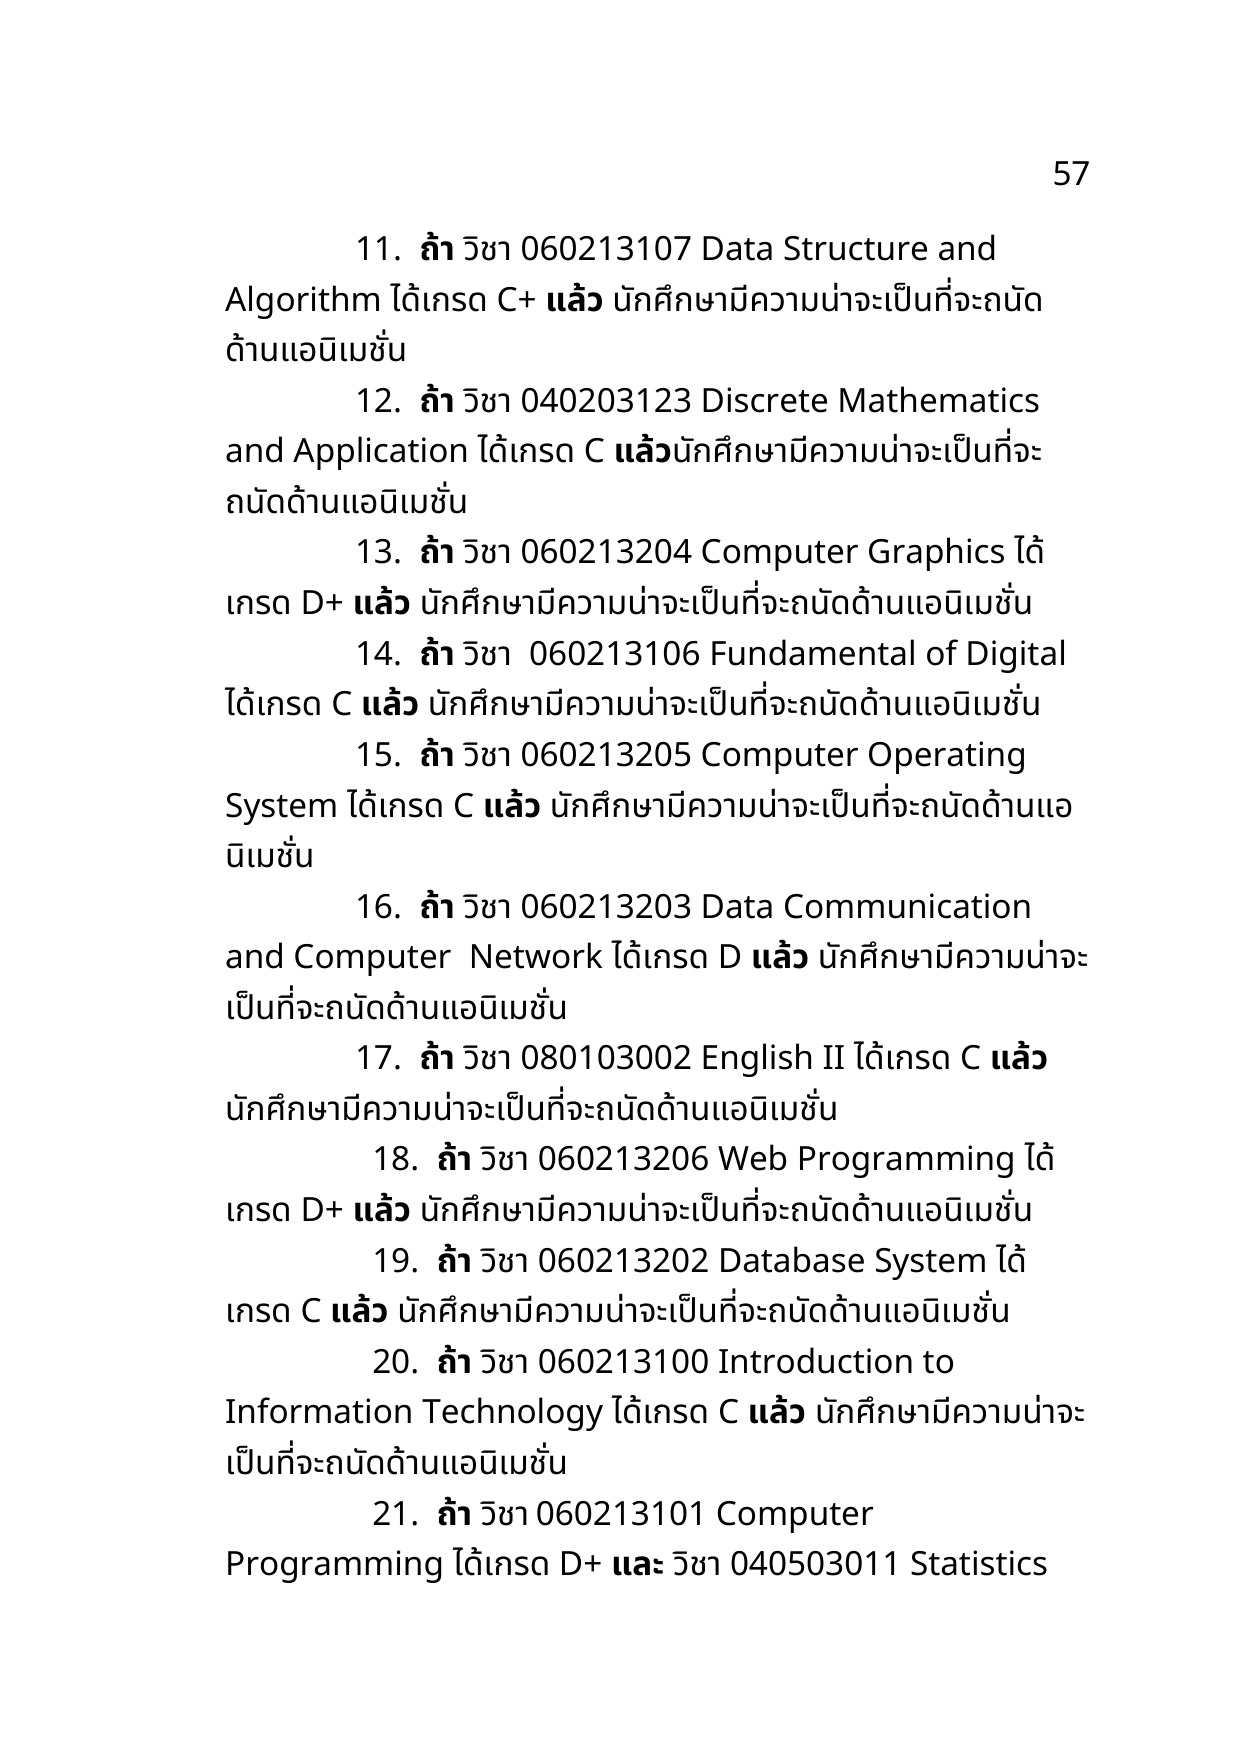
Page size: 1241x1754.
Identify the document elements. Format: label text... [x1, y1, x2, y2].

text 13. ถ้า วิชา 060213204 Computer Graphics ได้เกรด D+ แล้ว นักศึกษามีความน่าจะเป็นที่จะถนัดด้านแอนิเมชั่น [225, 528, 1090, 629]
text 16. ถ้า วิชา 060213203 Data Communication and Computer Network ได้เกรด D แล้ว นักศึกษามีความน่าจะเป็นที่จะถนัดด้านแอนิเมชั่น [225, 882, 1090, 1034]
text 12. ถ้า วิชา 040203123 Discrete Mathematics and Application ได้เกรด C แล้วนักศึกษามีความน่าจะเป็นที่จะถนัดด้านแอนิเมชั่น [225, 377, 1090, 528]
text 14. ถ้า วิชา 060213106 Fundamental of Digital ได้เกรด C แล้ว นักศึกษามีความน่าจะเป็นที่จะถนัดด้านแอนิเมชั่น [225, 629, 1090, 731]
text 11. ถ้า วิชา 060213107 Data Structure and Algorithm ได้เกรด C+ แล้ว นักศึกษามีความน่าจะเป็นที่จะถนัดด้านแอนิเมชั่น [225, 225, 1090, 377]
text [225, 1489, 1090, 1591]
text 19. ถ้า วิชา 060213202 Database System ได้เกรด C แล้ว นักศึกษามีความน่าจะเป็นที่จะถนัดด้านแอนิเมชั่น [225, 1236, 1090, 1338]
text 15. ถ้า วิชา 060213205 Computer Operating System ได้เกรด C แล้ว นักศึกษามีความน่าจะเป็นที่จะถนัดด้านแอนิเมชั่น [225, 731, 1090, 882]
text 18. ถ้า วิชา 060213206 Web Programming ได้เกรด D+ แล้ว นักศึกษามีความน่าจะเป็นที่จะถนัดด้านแอนิเมชั่น [225, 1135, 1090, 1236]
text 20. ถ้า วิชา 060213100 Introduction to Information Technology ได้เกรด C แล้ว นักศึกษามีความน่าจะเป็นที่จะถนัดด้านแอนิเมชั่น [225, 1338, 1090, 1489]
text 17. ถ้า วิชา 080103002 English II ได้เกรด C แล้ว นักศึกษามีความน่าจะเป็นที่จะถนัดด้านแอนิเมชั่น [225, 1034, 1090, 1135]
